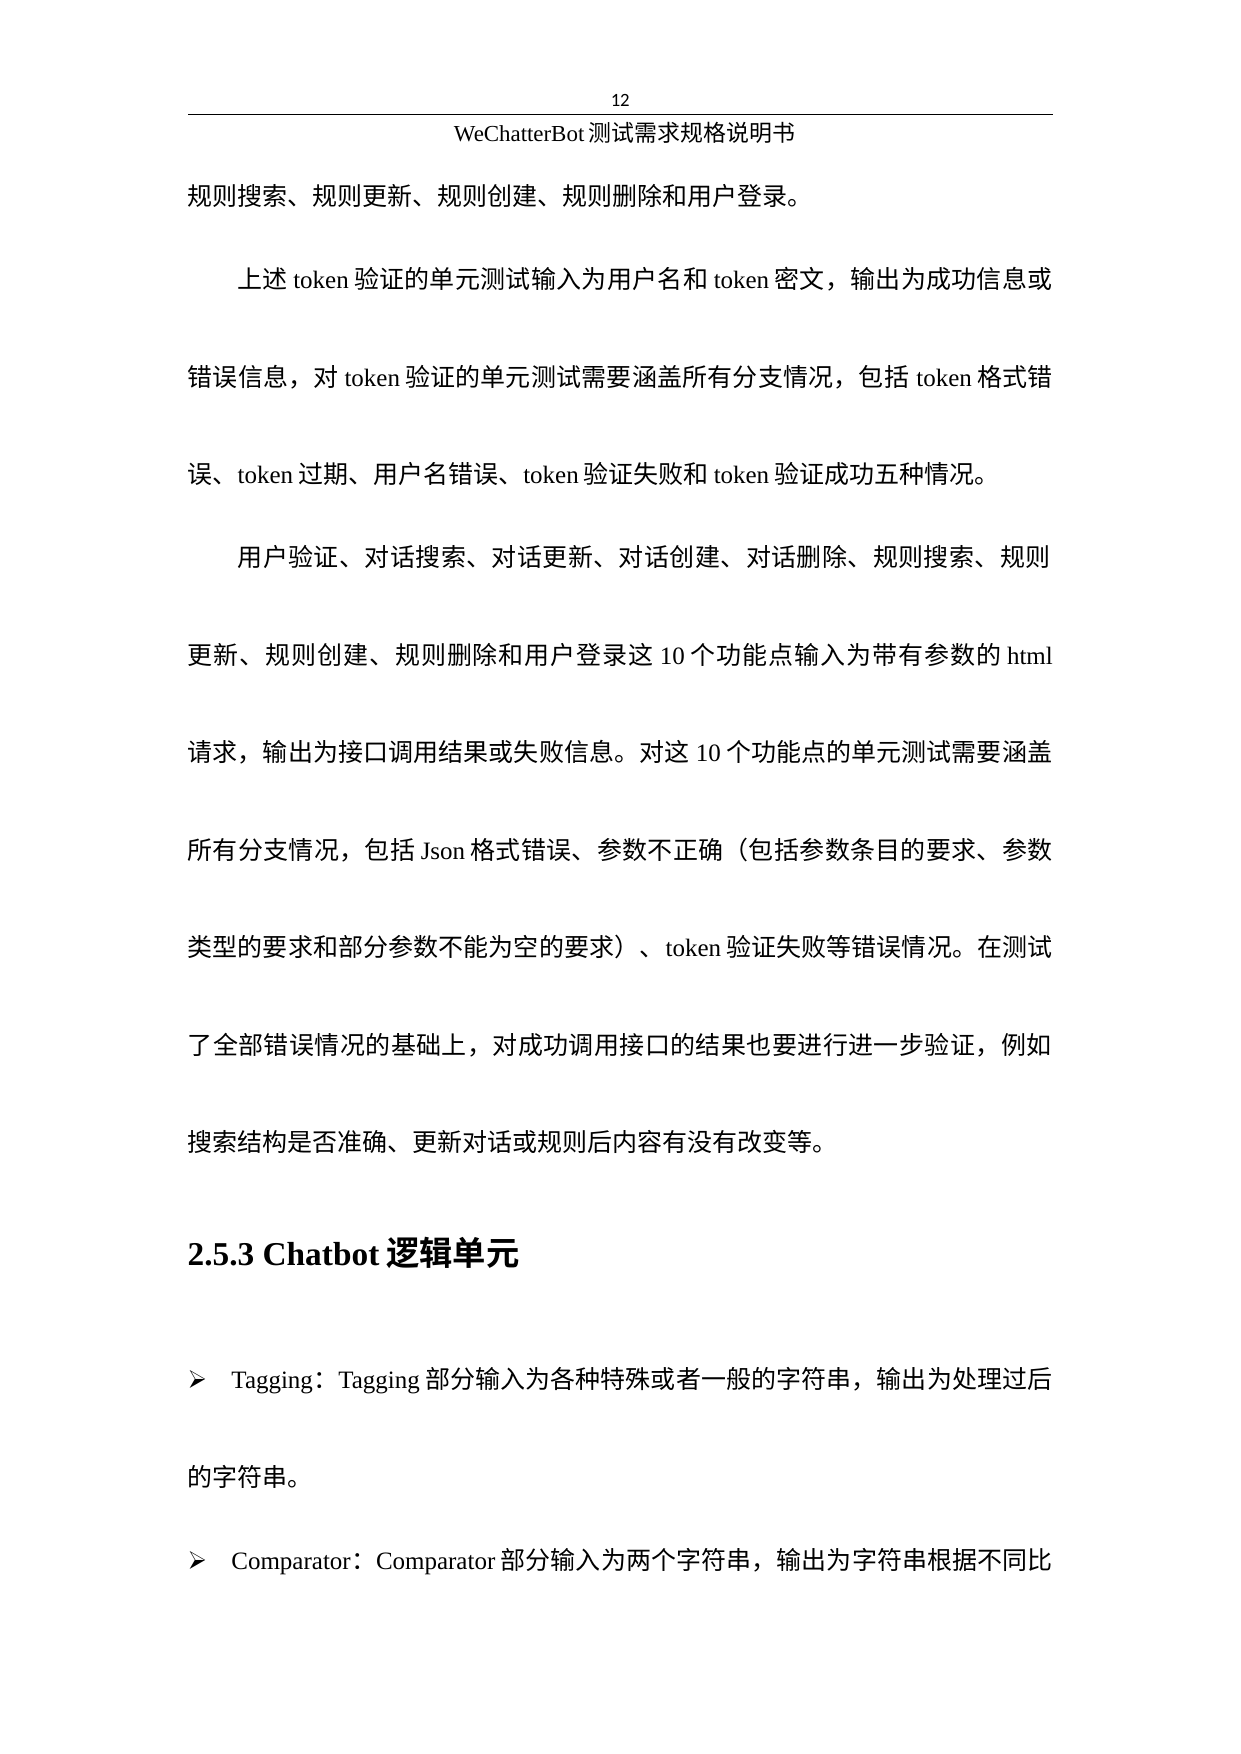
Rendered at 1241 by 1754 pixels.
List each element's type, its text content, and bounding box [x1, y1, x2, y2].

subtitle 2.5.3 Chatbot逻辑单元 [187, 1218, 1053, 1283]
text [187, 162, 1053, 227]
list Tagging：Tagging部分输入为各种特殊或者一般的字符串，输出为处理过后的字符串。 [187, 1346, 1053, 1508]
text 上述token验证的单元测试输入为用户名和token密文，输出为成功信息或错误信息，对token验证的单元测试需要涵盖所有分支情况，包括token格式错误、token过期、用户名错误、token验证失败和token验证成功五种情况。 [187, 245, 1053, 505]
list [187, 1526, 1053, 1591]
text 用户验证、对话搜索、对话更新、对话创建、对话删除、规则搜索、规则更新、规则创建、规则删除和用户登录这10个功能点输入为带有参数的html请求，输出为接口调用结果或失败信息。对这10个功能点的单元测试需要涵盖所有分支情况，包括Json格式错误、参数不正确（包括参数条目的要求、参数类型的要求和部分参数不能为空的要求）、token验证失败等错误情况。在测试了全部错误情况的基础上，对成功调用接口的结果也要进行进一步验证，例如搜索结构是否准确、更新对话或规则后内容有没有改变等。 [187, 523, 1053, 1173]
